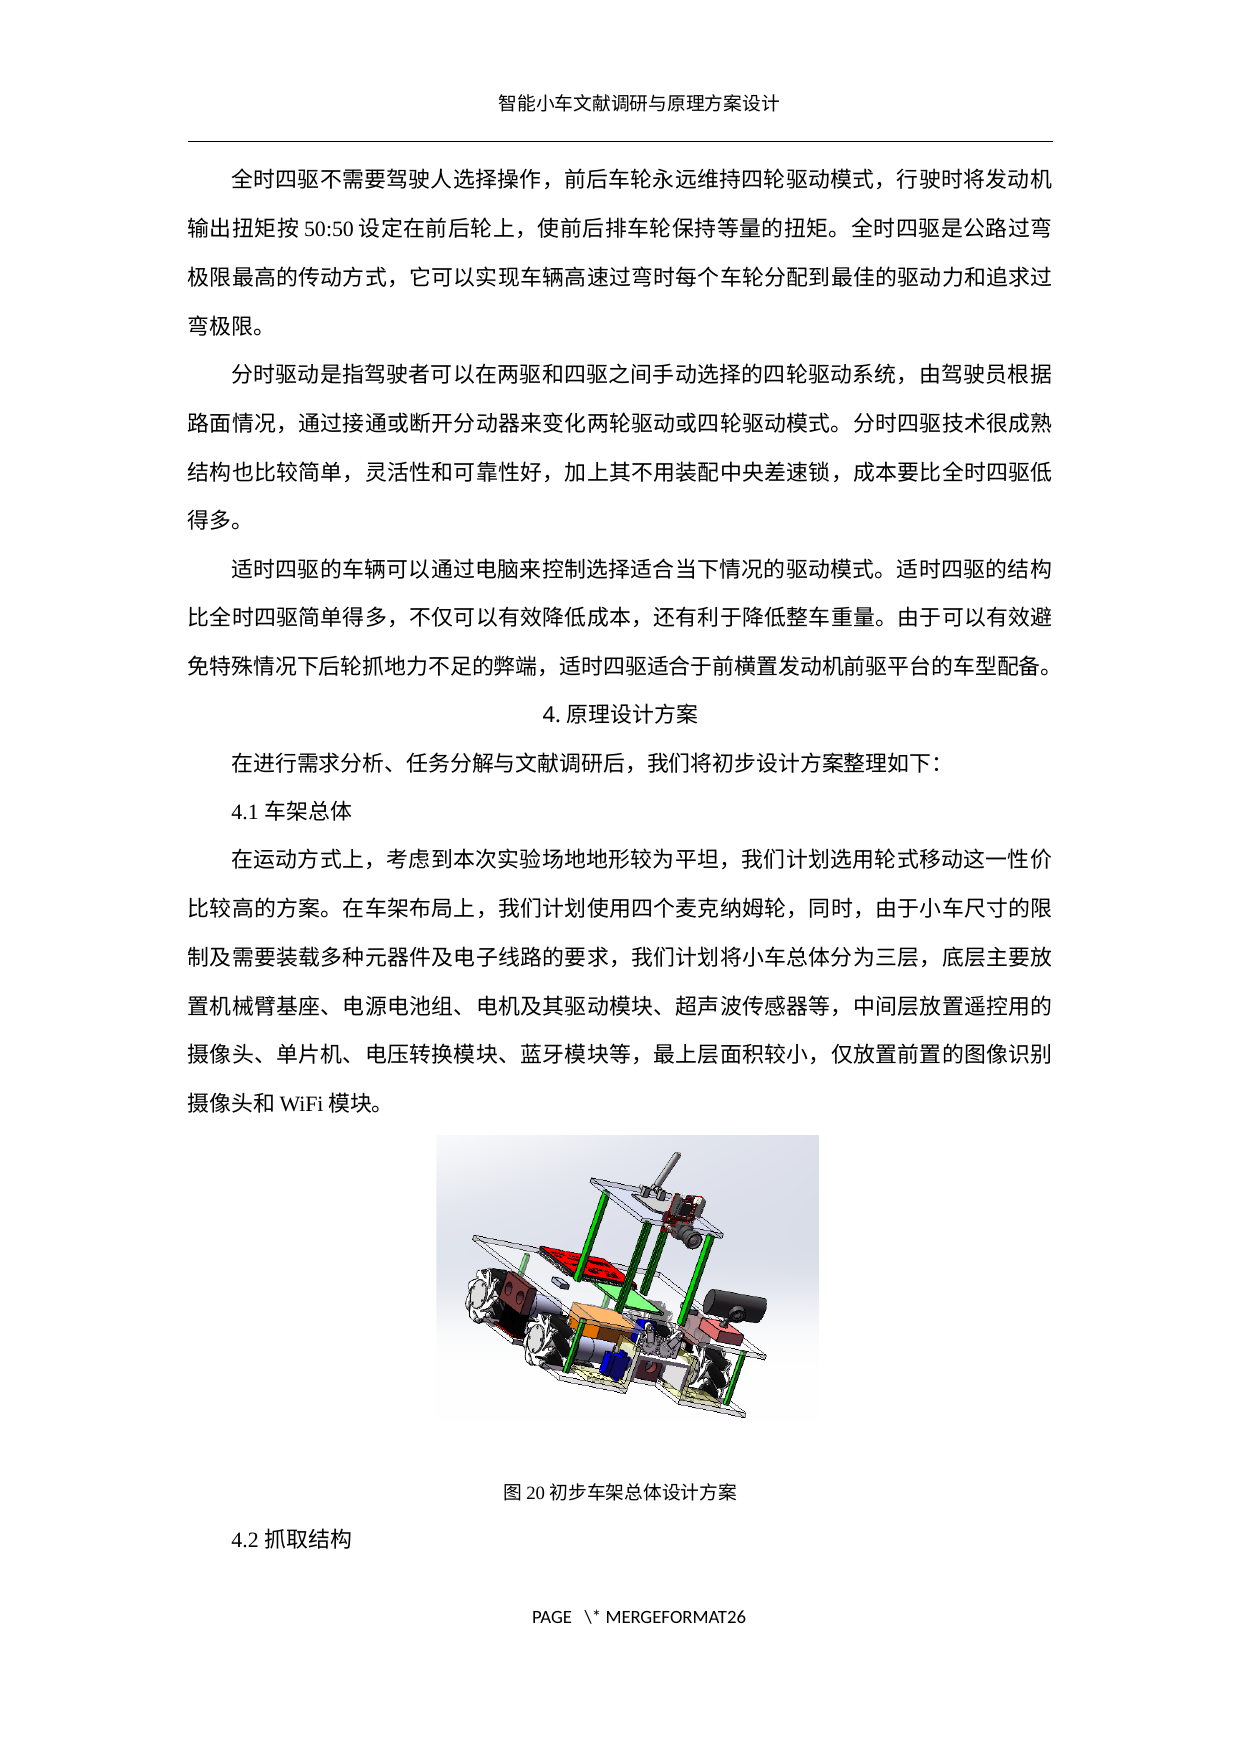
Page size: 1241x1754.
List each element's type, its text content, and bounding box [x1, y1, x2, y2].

list 原理设计方案 [187, 697, 1053, 729]
text 全时四驱不需要驾驶人选择操作，前后车轮永远维持四轮驱动模式，行驶时将发动机输出扭矩按50:50设定在前后轮上，使前后排车轮保持等量的扭矩。全时四驱是公路过弯极限最高的传动方式，它可以实现车辆高速过弯时每个车轮分配到最佳的驱动力和追求过弯极限。 [187, 162, 1053, 341]
text 在运动方式上，考虑到本次实验场地地形较为平坦，我们计划选用轮式移动这一性价比较高的方案。在车架布局上，我们计划使用四个麦克纳姆轮，同时，由于小车尺寸的限制及需要装载多种元器件及电子线路的要求，我们计划将小车总体分为三层，底层主要放置机械臂基座、电源电池组、电机及其驱动模块、超声波传感器等，中间层放置遥控用的摄像头、单片机、电压转换模块、蓝牙模块等，最上层面积较小，仅放置前置的图像识别摄像头和WiFi模块。 [187, 842, 1053, 1118]
picture [436, 1135, 819, 1420]
text 在进行需求分析、任务分解与文献调研后，我们将初步设计方案整理如下： [187, 745, 1053, 778]
text 适时四驱的车辆可以通过电脑来控制选择适合当下情况的驱动模式。适时四驱的结构比全时四驱简单得多，不仅可以有效降低成本，还有利于降低整车重量。由于可以有效避免特殊情况下后轮抓地力不足的弊端，适时四驱适合于前横置发动机前驱平台的车型配备。 [187, 551, 1053, 681]
text 分时驱动是指驾驶者可以在两驱和四驱之间手动选择的四轮驱动系统，由驾驶员根据路面情况，通过接通或断开分动器来变化两轮驱动或四轮驱动模式。分时四驱技术很成熟，结构也比较简单，灵活性和可靠性好，加上其不用装配中央差速锁，成本要比全时四驱低得多。 [187, 357, 1053, 535]
